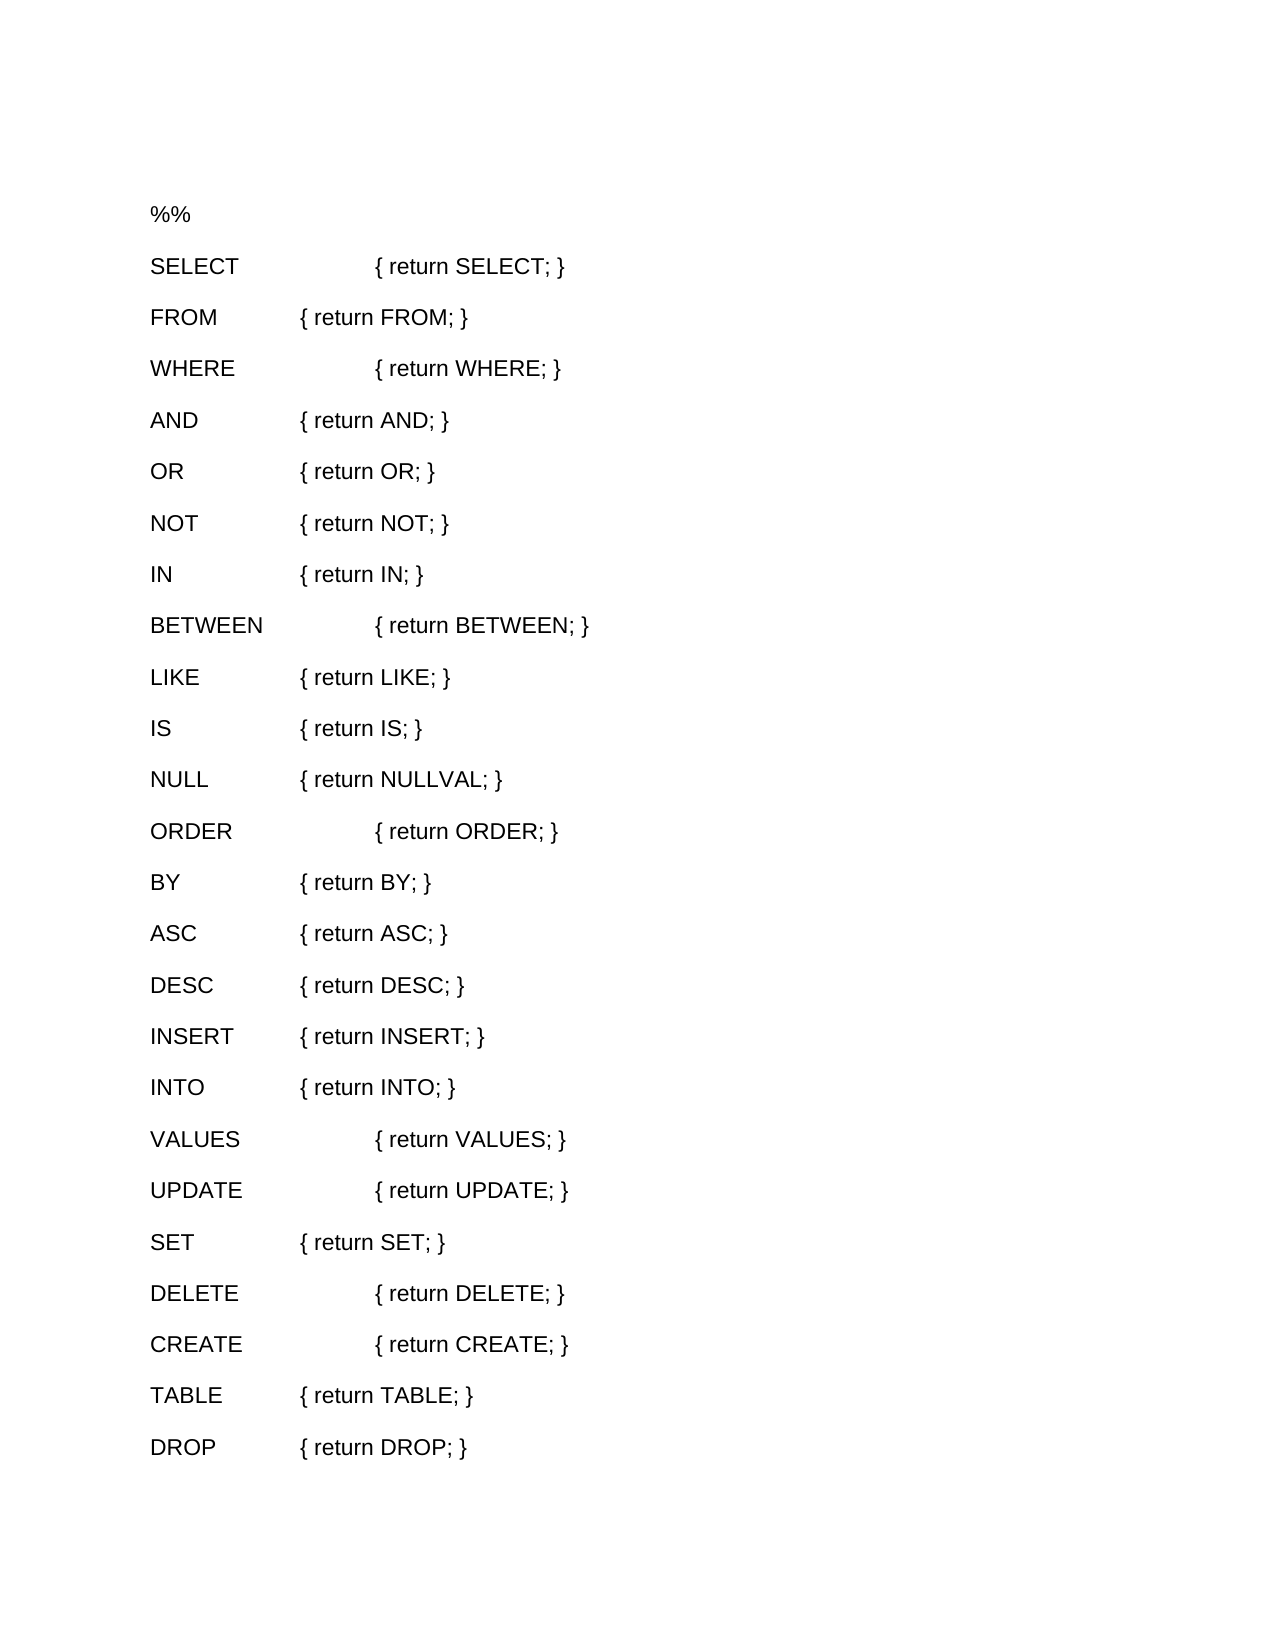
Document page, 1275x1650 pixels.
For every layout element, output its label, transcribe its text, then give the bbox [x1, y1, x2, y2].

text FROM { return FROM; } [150, 304, 1125, 330]
text %% [150, 201, 1125, 228]
text INSERT { return INSERT; } [150, 1023, 1125, 1049]
text DELETE { return DELETE; } [150, 1280, 1125, 1306]
text BY { return BY; } [150, 869, 1125, 895]
text LIKE { return LIKE; } [150, 663, 1125, 690]
text TABLE { return TABLE; } [150, 1382, 1125, 1409]
text UPDATE { return UPDATE; } [150, 1177, 1125, 1203]
text IN { return IN; } [150, 561, 1125, 587]
text DROP { return DROP; } [150, 1434, 1125, 1460]
text WHERE { return WHERE; } [150, 355, 1125, 382]
text OR { return OR; } [150, 458, 1125, 484]
text AND { return AND; } [150, 407, 1125, 433]
text NULL { return NULLVAL; } [150, 766, 1125, 793]
text SELECT { return SELECT; } [150, 253, 1125, 279]
text INTO { return INTO; } [150, 1074, 1125, 1101]
text ORDER { return ORDER; } [150, 818, 1125, 844]
text CREATE { return CREATE; } [150, 1331, 1125, 1357]
text SET { return SET; } [150, 1228, 1125, 1255]
text DESC { return DESC; } [150, 972, 1125, 998]
text IS { return IS; } [150, 715, 1125, 741]
text ASC { return ASC; } [150, 920, 1125, 947]
text VALUES { return VALUES; } [150, 1126, 1125, 1152]
text BETWEEN { return BETWEEN; } [150, 612, 1125, 638]
text NOT { return NOT; } [150, 509, 1125, 536]
